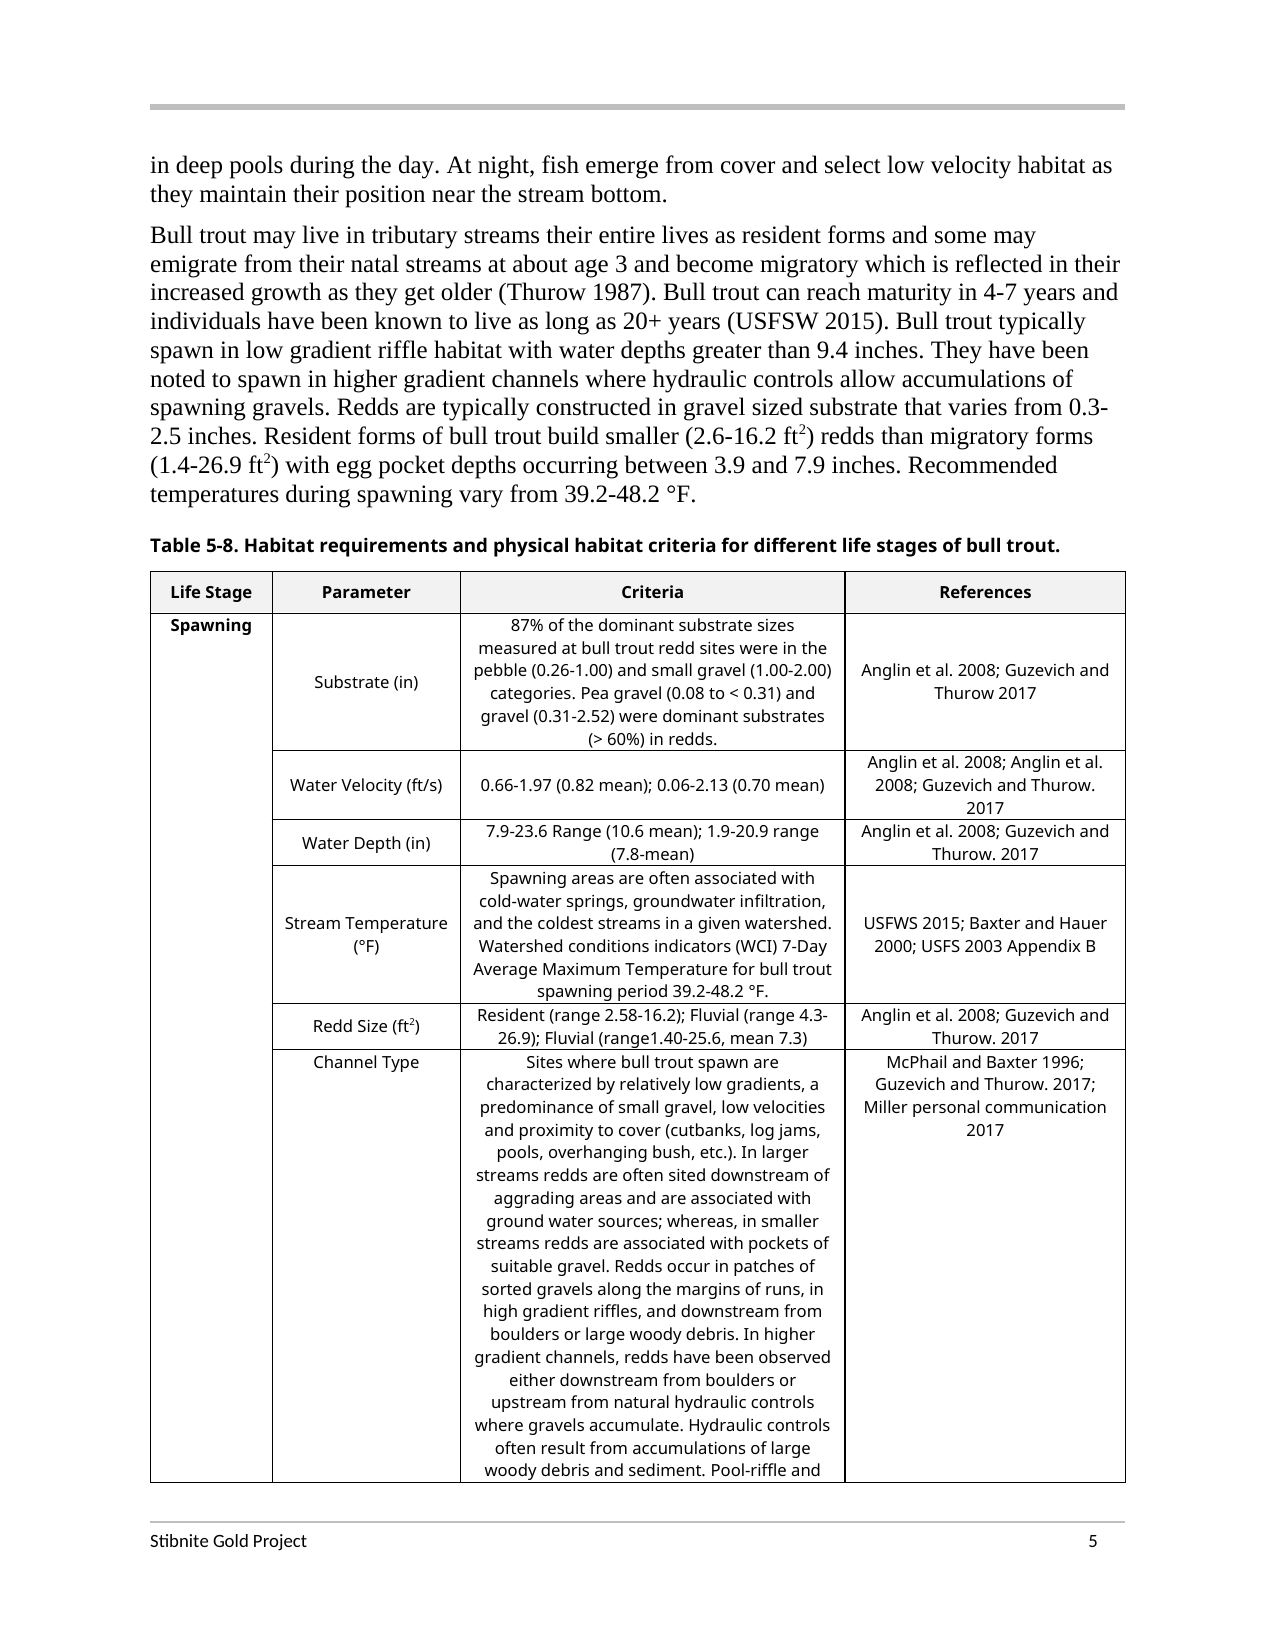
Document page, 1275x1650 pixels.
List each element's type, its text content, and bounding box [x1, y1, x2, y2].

table_header Life Stage [151, 572, 272, 612]
table_cell Anglin et al. 2008; Guzevich and Thurow 2017 [846, 614, 1125, 750]
table_cell Anglin et al. 2008; Guzevich and Thurow. 2017 [846, 820, 1125, 865]
table_cell Channel Type [273, 1050, 460, 1482]
table_cell 0.66-1.97 (0.82 mean); 0.06-2.13 (0.70 mean) [461, 751, 844, 819]
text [150, 150, 1125, 207]
table_cell Water Depth (in) [273, 820, 460, 865]
table_cell Anglin et al. 2008; Anglin et al. 2008; Guzevich and Thurow. 2017 [846, 751, 1125, 819]
table_cell Redd Size (ft2) [273, 1004, 460, 1049]
table_cell USFWS 2015; Baxter and Hauer 2000; USFS 2003 Appendix B [846, 866, 1125, 1003]
table_header References [846, 572, 1125, 612]
table_cell Resident (range 2.58-16.2); Fluvial (range 4.3-26.9); Fluvial (range1.40-25.6, mean 7.3) [461, 1004, 844, 1049]
table_cell 7.9-23.6 Range (10.6 mean); 1.9-20.9 range (7.8-mean) [461, 820, 844, 865]
table_cell 87% of the dominant substrate sizes measured at bull trout redd sites were in the pebble (0.26-1.00) and small gravel (1.00-2.00) categories. Pea gravel (0.08 to < 0.31) and gravel (0.31-2.52) were dominant substrates (> 60%) in redds. [461, 614, 844, 750]
table_cell Spawning [151, 614, 272, 1482]
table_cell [461, 1050, 844, 1482]
table_cell Anglin et al. 2008; Guzevich and Thurow. 2017 [846, 1004, 1125, 1049]
table_cell Spawning areas are often associated with cold-water springs, groundwater infiltration, and the coldest streams in a given watershed. Watershed conditions indicators (WCI) 7-Day Average Maximum Temperature for bull trout spawning period 39.2-48.2 °F. [461, 866, 844, 1003]
text Bull trout may live in tributary streams their entire lives as resident forms and some may emigrate from their natal streams at about age 3 and become migratory which is reflected in their increased growth as they get older (Thurow 1987). Bull trout can reach maturity in 4-7 years and individuals have been known to live as long as 20+ years (USFSW 2015). Bull trout typically spawn in low gradient riffle habitat with water depths greater than 9.4 inches. They have been noted to spawn in higher gradient channels where hydraulic controls allow accumulations of spawning gravels. Redds are typically constructed in gravel sized substrate that varies from 0.3-2.5 inches. Resident forms of bull trout build smaller (2.6-16.2 ft2) redds than migratory forms (1.4-26.9 ft2) with egg pocket depths occurring between 3.9 and 7.9 inches. Recommended temperatures during spawning vary from 39.2-48.2 °F. [150, 220, 1125, 507]
table_cell Water Velocity (ft/s) [273, 751, 460, 819]
table_cell Substrate (in) [273, 614, 460, 750]
table_header Criteria [461, 572, 844, 612]
table_cell Stream Temperature (°F) [273, 866, 460, 1003]
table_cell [846, 1050, 1125, 1482]
table_header Parameter [273, 572, 460, 612]
